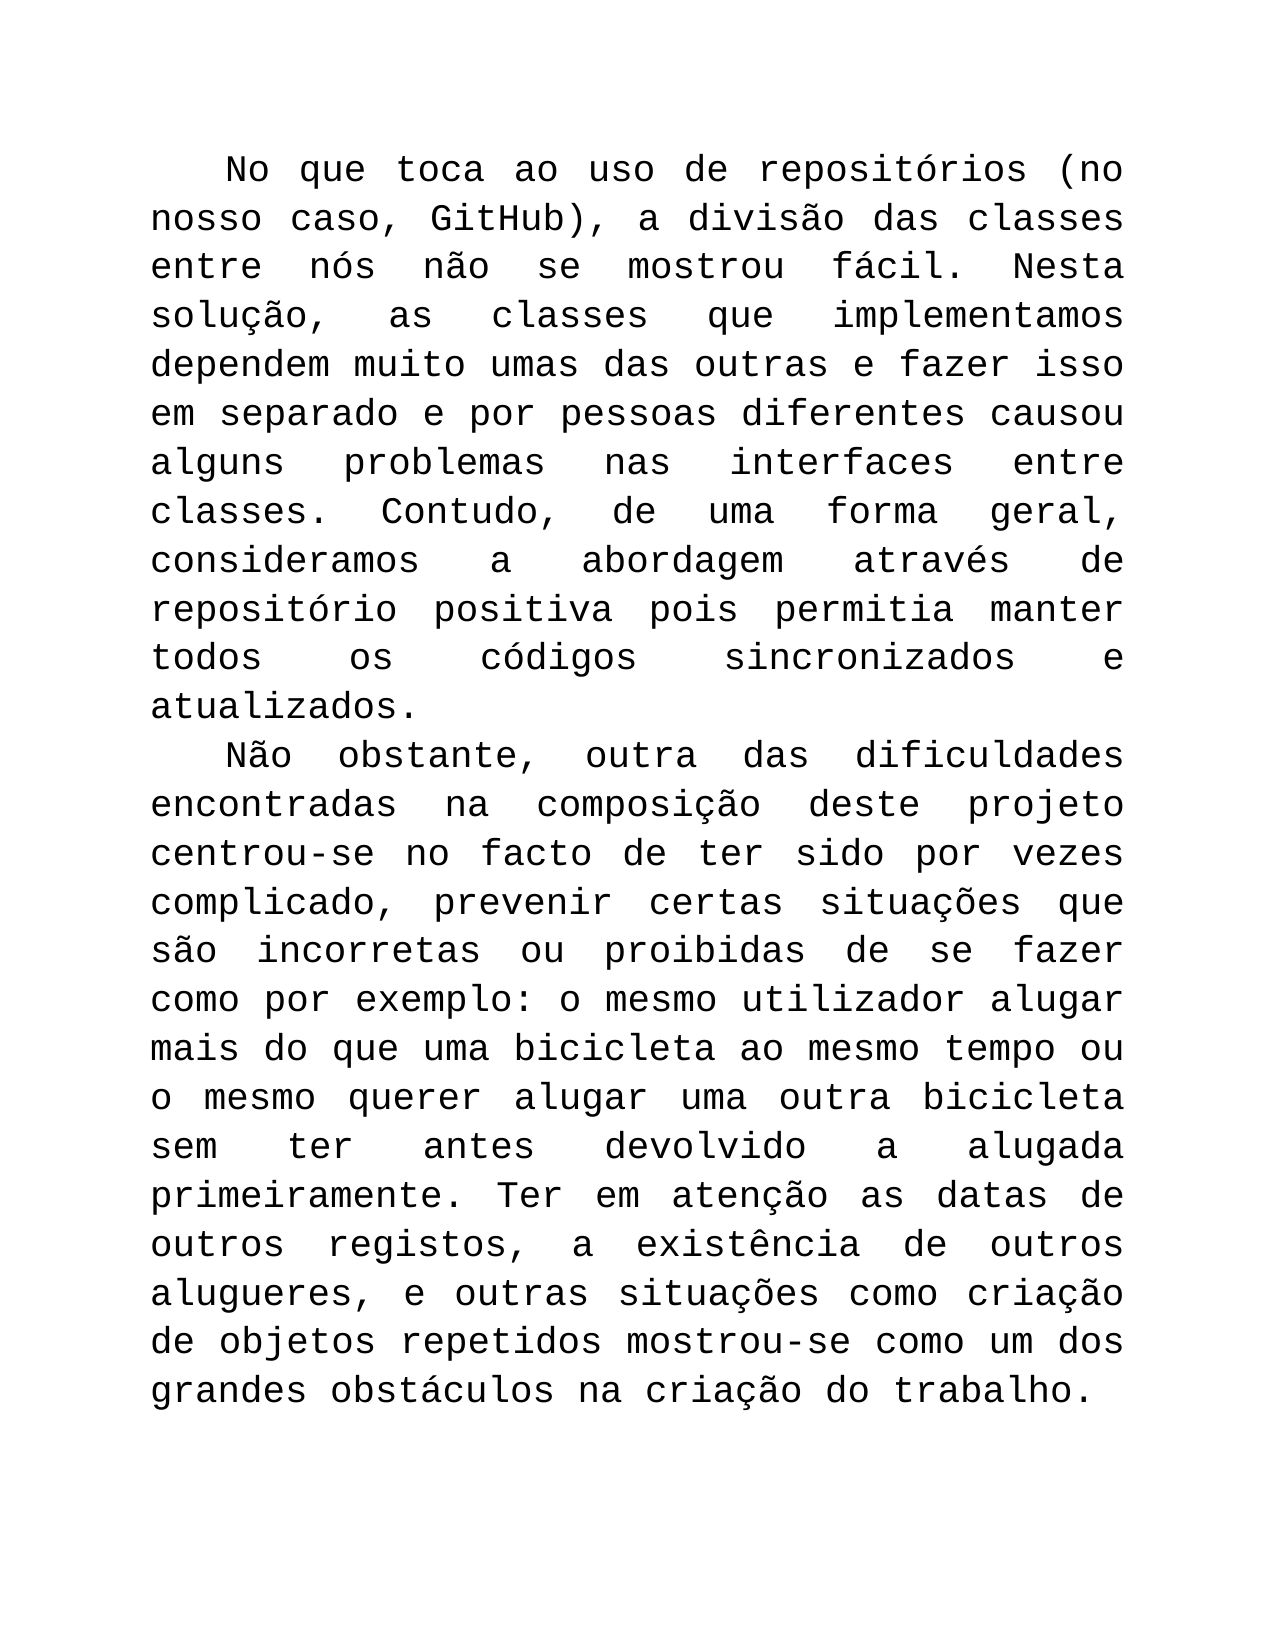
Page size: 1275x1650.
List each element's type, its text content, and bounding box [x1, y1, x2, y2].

text Não obstante, outra das dificuldades encontradas na composição deste projeto centrou-se no facto de ter sido por vezes complicado, prevenir certas situações que são incorretas ou proibidas de se fazer como por exemplo: o mesmo utilizador alugar mais do que uma bicicleta ao mesmo tempo ou o mesmo querer alugar uma outra bicicleta sem ter antes devolvido a alugada primeiramente. Ter em atenção as datas de outros registos, a existência de outros alugueres, e outras situações como criação de objetos repetidos mostrou-se como um dos grandes obstáculos na criação do trabalho. [150, 736, 1125, 1414]
